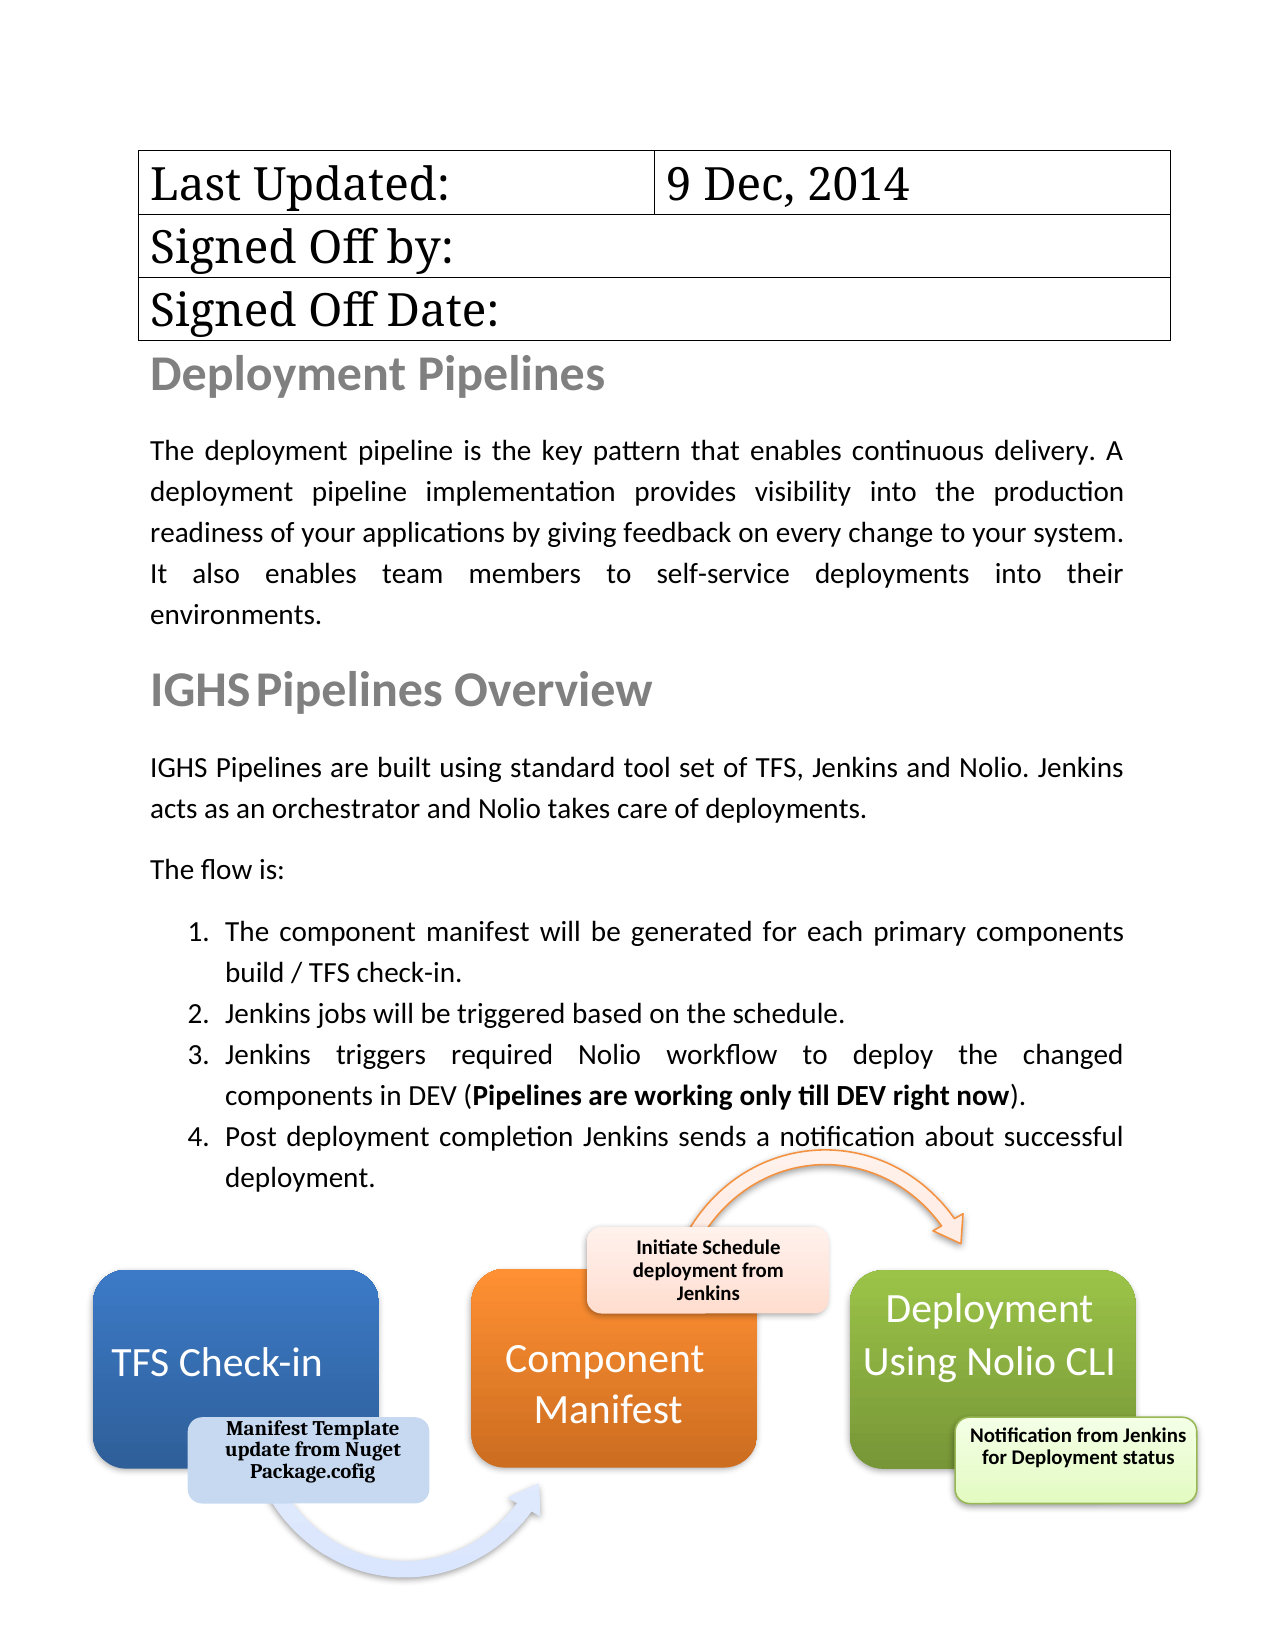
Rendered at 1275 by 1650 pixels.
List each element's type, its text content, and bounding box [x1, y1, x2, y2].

table_cell Last Updated: [139, 151, 654, 213]
list The component manifest will be generated for each primary components build / TFS check-in. [187, 913, 1125, 990]
text The deployment pipeline is the key pattern that enables continuous delivery. A deployment pipeline implementation provides visibility into the production readiness of your applications by giving feedback on every change to your system. It also enables team members to self-service deployments into their environments. [150, 432, 1125, 632]
text IGHS Pipelines are built using standard tool set of TFS, Jenkins and Nolio. Jenkins acts as an orchestrator and Nolio takes care of deployments. [150, 749, 1125, 825]
text The flow is: [150, 851, 1125, 887]
table_cell Signed Off Date: [139, 278, 1170, 340]
list Jenkins triggers required Nolio workflow to deploy the changed components in DEV (Pipelines are working only till DEV right now). [187, 1036, 1125, 1113]
table_cell 9 Dec, 2014 [655, 151, 1170, 213]
table_cell Signed Off by: [139, 215, 1170, 277]
list Jenkins jobs will be triggered based on the schedule. [187, 995, 1125, 1031]
text Deployment Pipelines [150, 341, 1125, 402]
text IGHS Pipelines Overview [150, 658, 1125, 719]
list Post deployment completion Jenkins sends a notification about successful deployment. [187, 1118, 1125, 1194]
